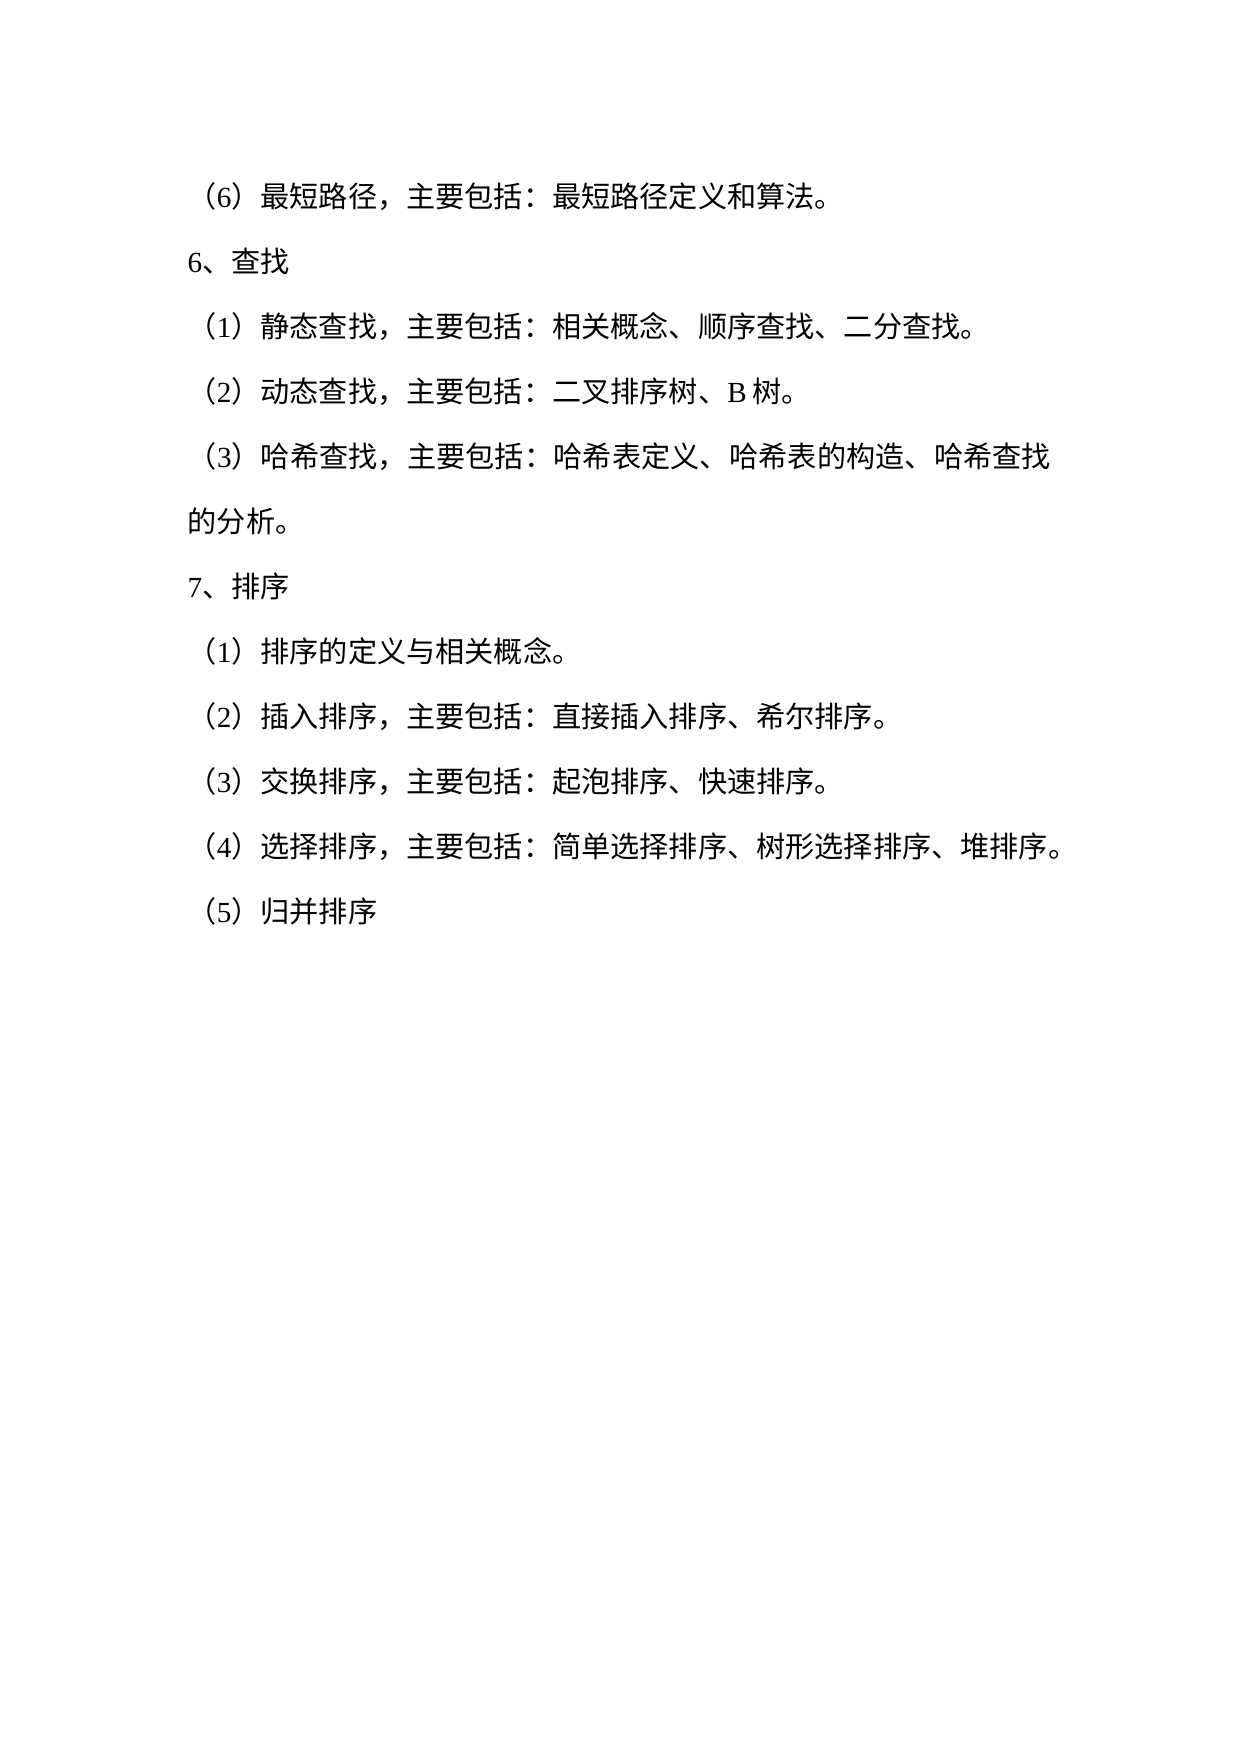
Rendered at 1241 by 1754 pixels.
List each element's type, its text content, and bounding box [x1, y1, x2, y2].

text （4）选择排序，主要包括：简单选择排序、树形选择排序、堆排序。 [187, 812, 1053, 877]
text （6）最短路径，主要包括：最短路径定义和算法。 [187, 162, 1053, 227]
text 6、查找 [187, 227, 1053, 292]
text （5）归并排序 [187, 877, 1053, 942]
text （2）插入排序，主要包括：直接插入排序、希尔排序。 [187, 682, 1053, 747]
text （2）动态查找，主要包括：二叉排序树、B树。 [187, 357, 1053, 422]
text （3）哈希查找，主要包括：哈希表定义、哈希表的构造、哈希查找的分析。 [187, 422, 1053, 552]
text （3）交换排序，主要包括：起泡排序、快速排序。 [187, 747, 1053, 812]
text 7、排序 [187, 552, 1053, 617]
text （1）静态查找，主要包括：相关概念、顺序查找、二分查找。 [187, 292, 1053, 357]
text （1）排序的定义与相关概念。 [187, 617, 1053, 682]
